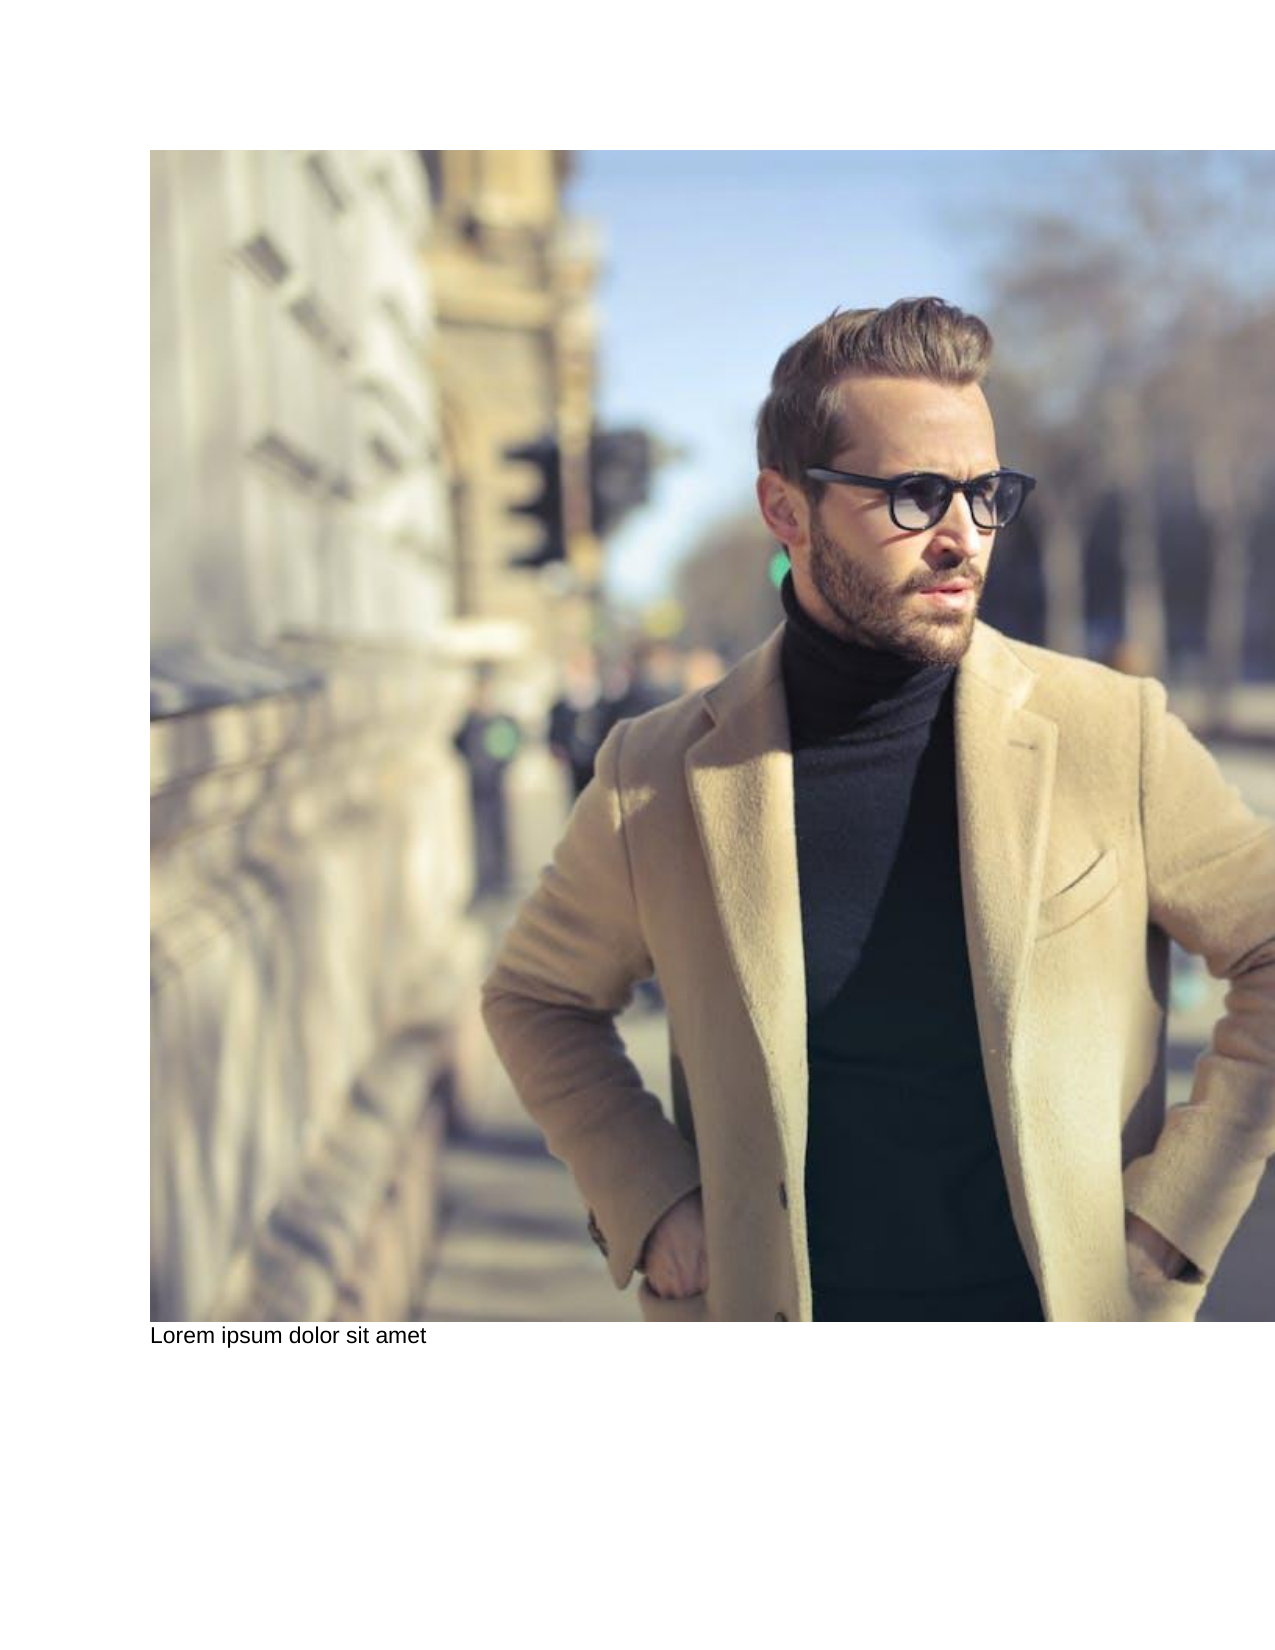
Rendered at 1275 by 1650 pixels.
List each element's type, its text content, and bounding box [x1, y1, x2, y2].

picture [150, 150, 1275, 1322]
text Lorem ipsum dolor sit amet [150, 1322, 1125, 1348]
